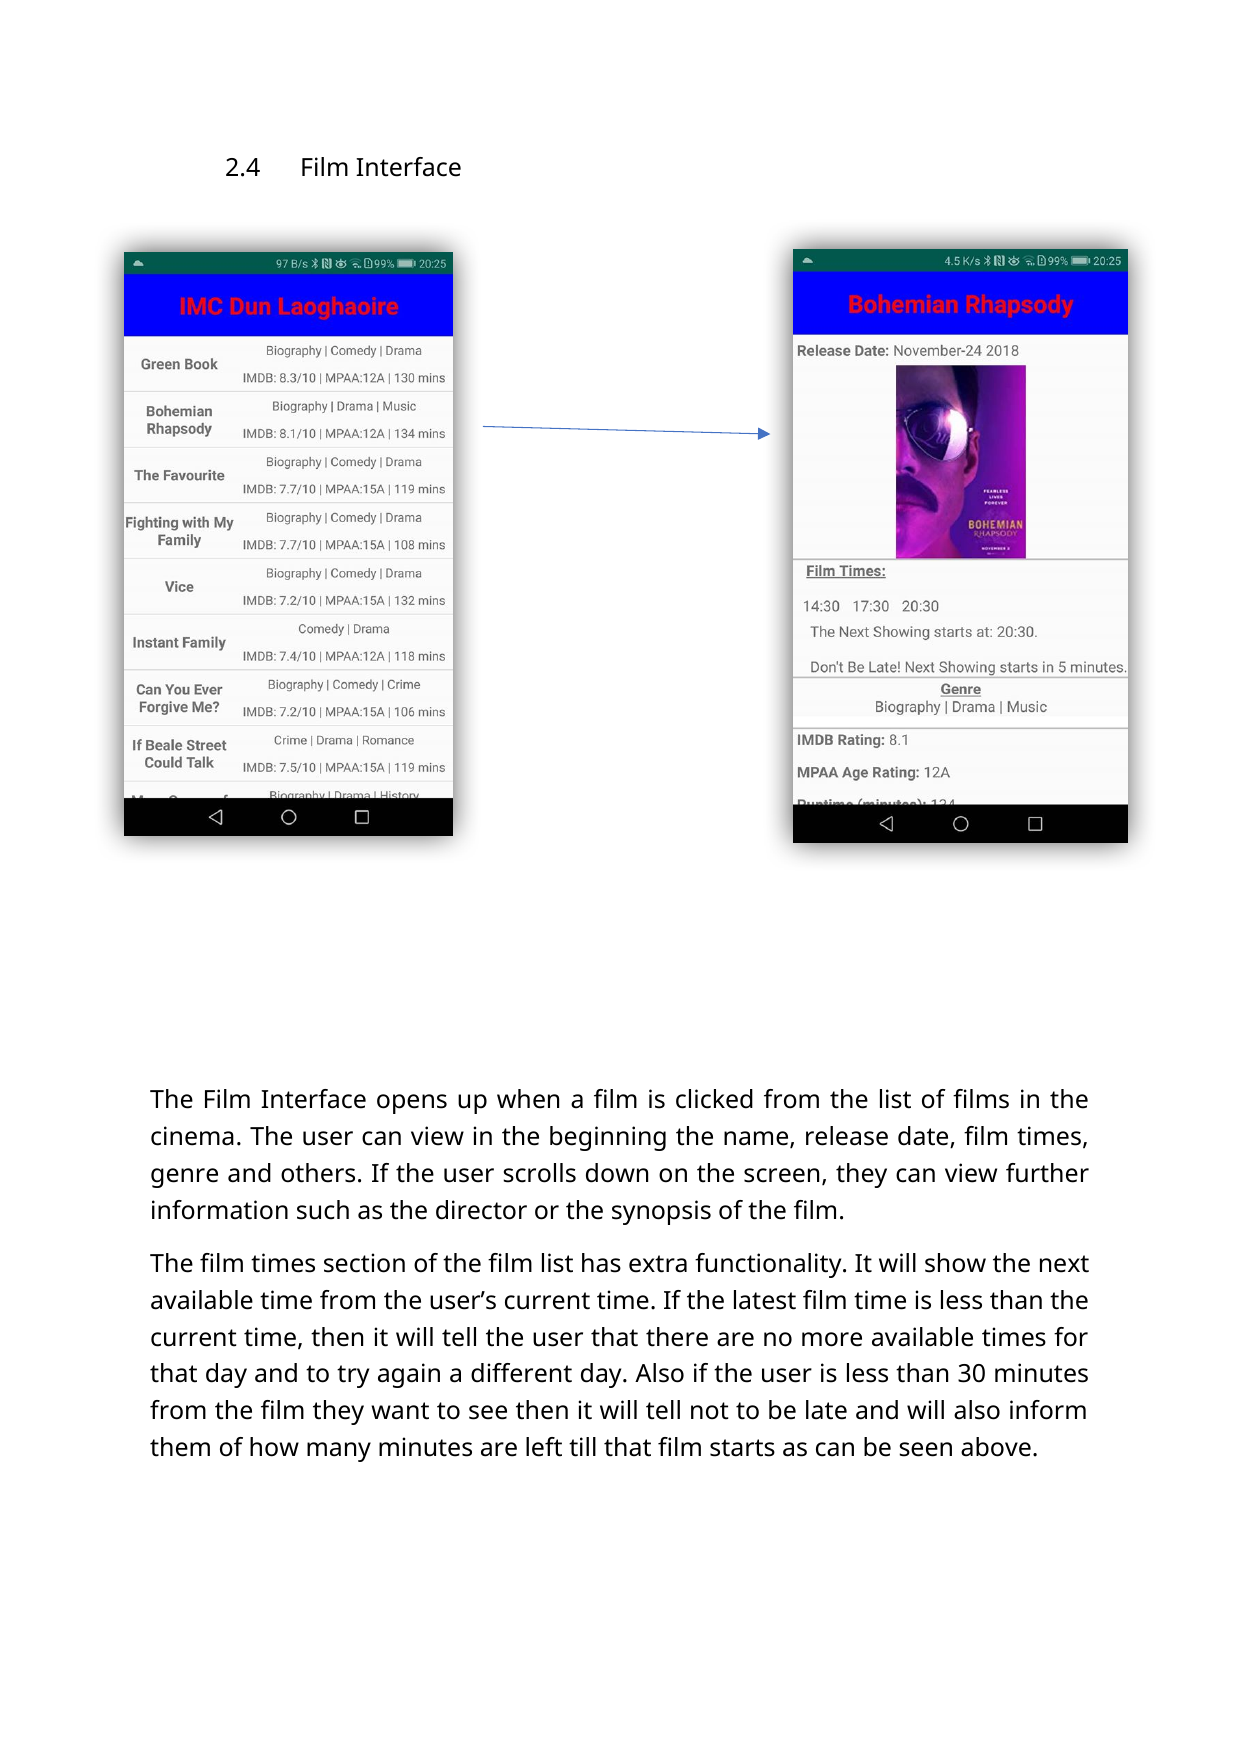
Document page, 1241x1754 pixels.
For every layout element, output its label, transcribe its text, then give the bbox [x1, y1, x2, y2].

list Film Interface [225, 150, 1090, 184]
text The Film Interface opens up when a film is clicked from the list of films in the cinema. The user can view in the beginning the name, release date, film times, genre and others. If the user scrolls down on the screen, they can view further information such as the director or the synopsis of the film. [150, 1082, 1090, 1226]
text The film times section of the film list has extra functionality. It will show the next available time from the user’s current time. If the latest film time is less than the current time, then it will tell the user that there are no more available times for that day and to try again a different day. Also if the user is less than 30 minutes from the film they want to see then it will tell not to be late and will also inform them of how many minutes are left till that film starts as can be seen above. [150, 1246, 1090, 1464]
picture [124, 252, 453, 836]
picture [793, 249, 1128, 843]
